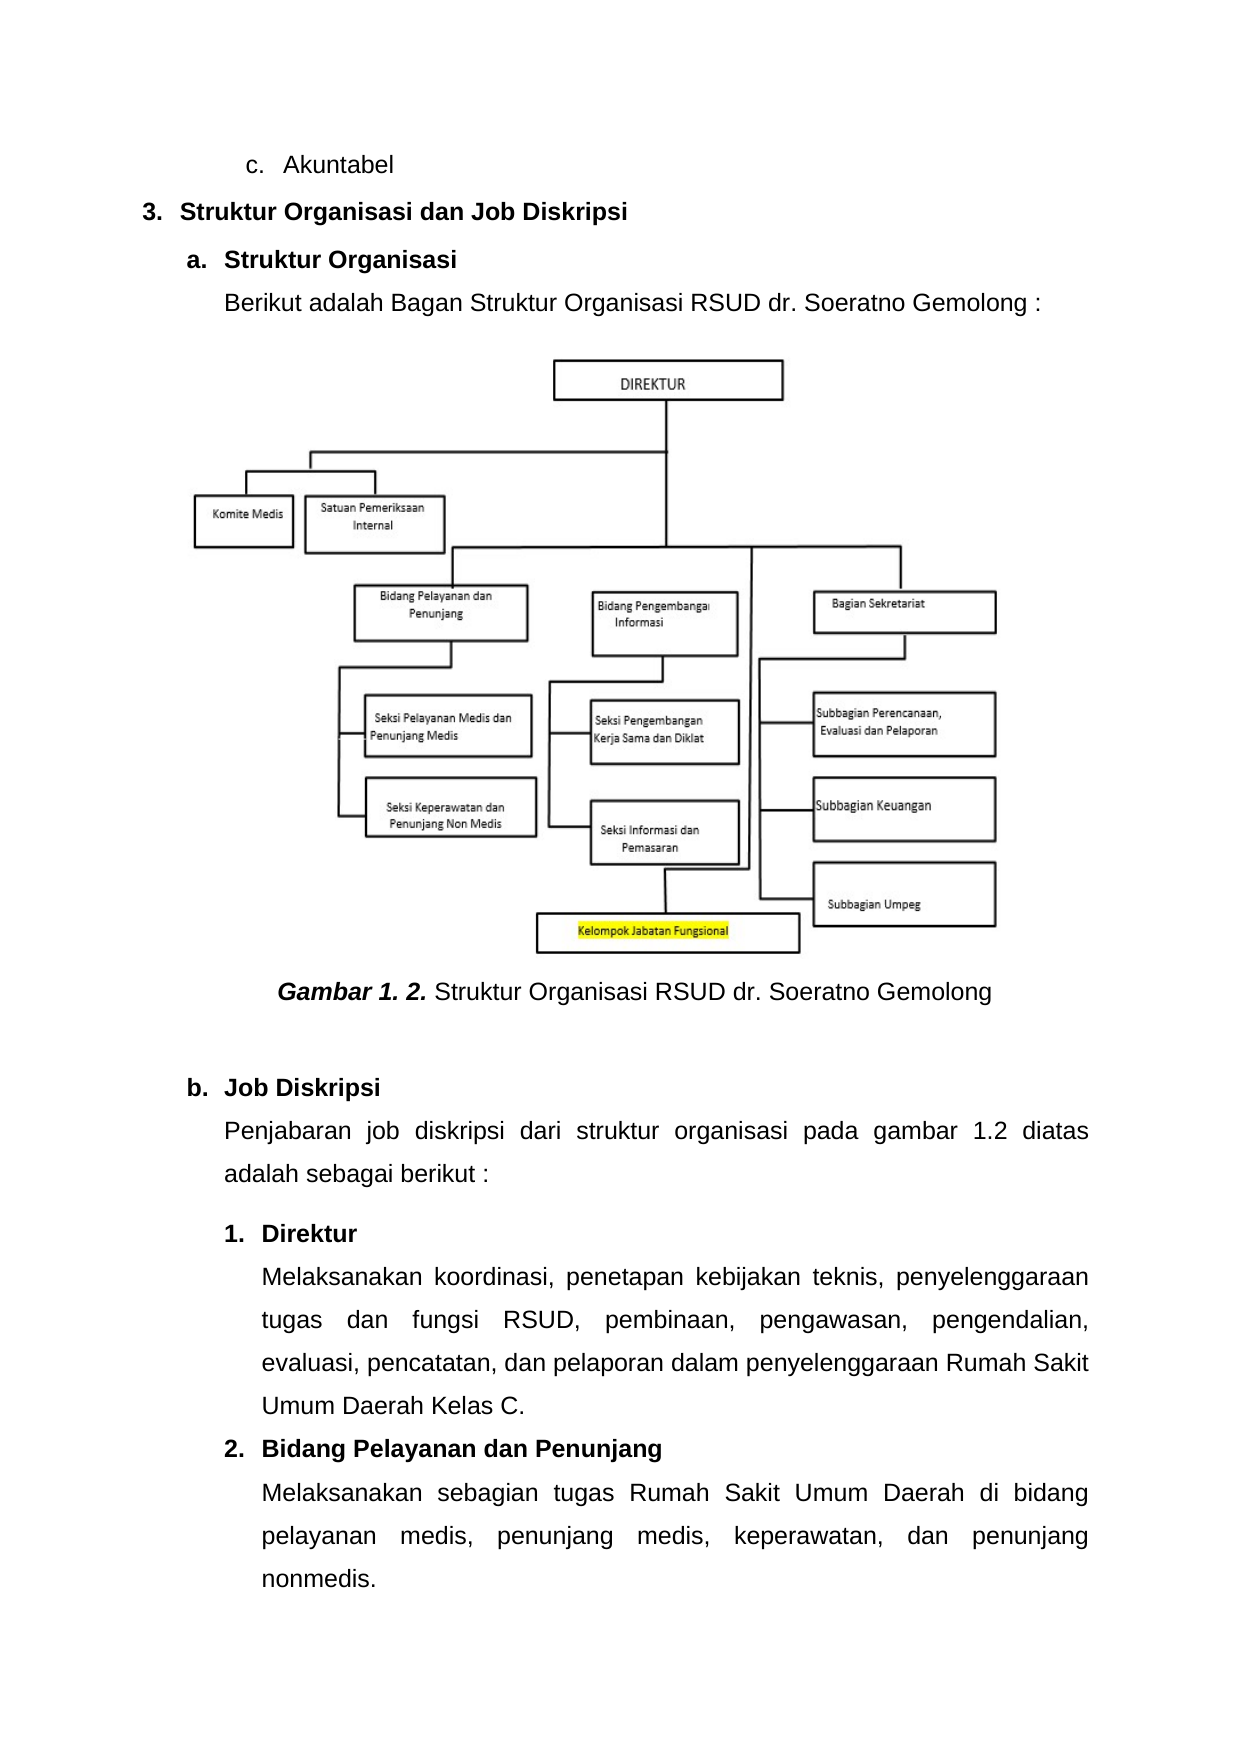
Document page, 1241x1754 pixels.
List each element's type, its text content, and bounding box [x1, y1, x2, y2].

text Gambar 1. 2. Struktur Organisasi RSUD dr. Soeratno Gemolong [150, 977, 1090, 1006]
list Akuntabel [245, 150, 1090, 179]
text Penjabaran job diskripsi dari struktur organisasi pada gambar 1.2 diatas adalah sebagai berikut : [224, 1116, 1090, 1188]
list Direktur [224, 1219, 1090, 1247]
subtitle Struktur Organisasi dan Job Diskripsi [142, 197, 1090, 226]
list Melaksanakan sebagian tugas Rumah Sakit Umum Daerah di bidang pelayanan medis, penunjang medis, keperawatan, dan penunjang nonmedis. [261, 1477, 1090, 1592]
list Melaksanakan koordinasi, penetapan kebijakan teknis, penyelenggaraan tugas dan fungsi RSUD, pembinaan, pengawasan, pengendalian, evaluasi, pencatatan, dan pelaporan dalam penyelenggaraan Rumah Sakit Umum Daerah Kelas C. [261, 1262, 1090, 1420]
subtitle Struktur Organisasi [186, 244, 1090, 273]
subtitle Job Diskripsi [186, 1073, 1090, 1101]
picture [179, 347, 1030, 959]
list Bidang Pelayanan dan Penunjang [224, 1434, 1090, 1463]
text Berikut adalah Bagan Struktur Organisasi RSUD dr. Soeratno Gemolong : [150, 288, 1090, 316]
